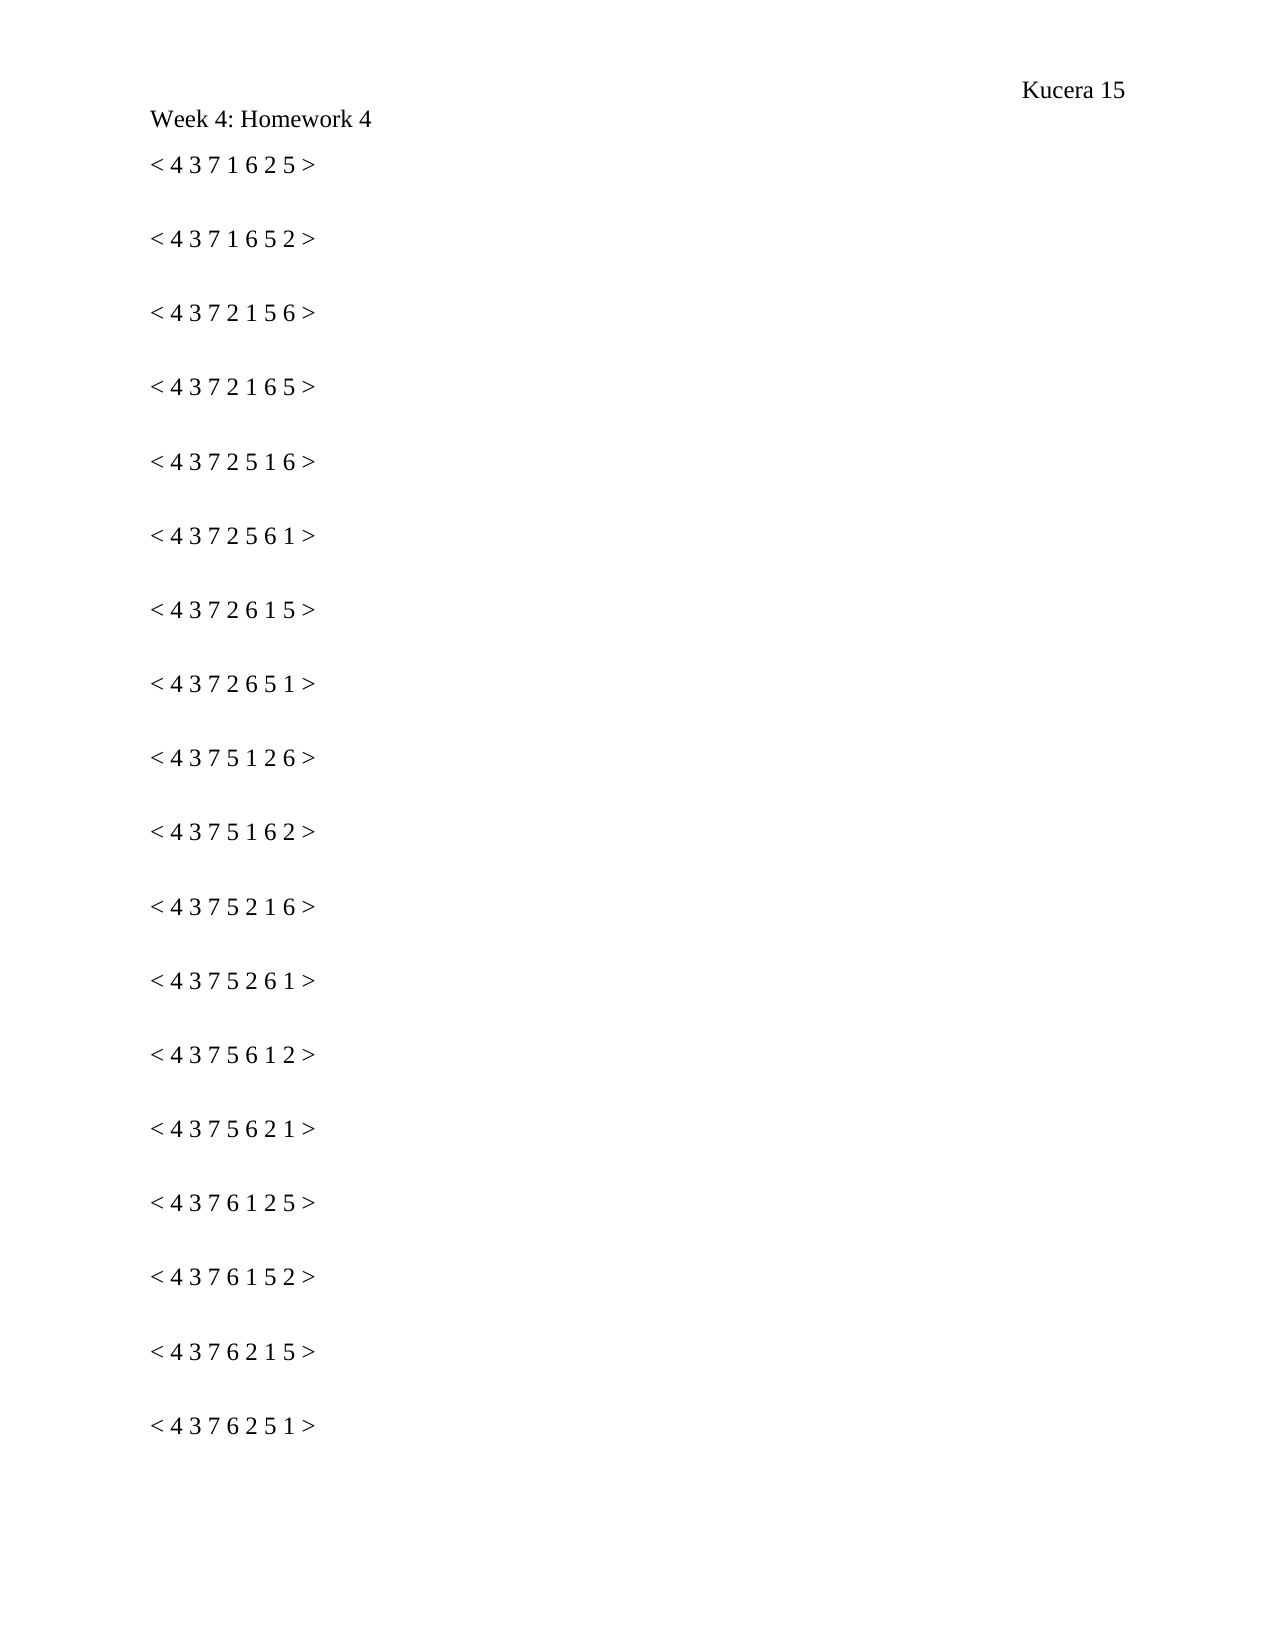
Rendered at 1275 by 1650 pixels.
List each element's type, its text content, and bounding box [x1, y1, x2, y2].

text < 4 3 7 2 5 1 6 > [150, 447, 1125, 475]
text < 4 3 7 1 6 2 5 > [150, 150, 1125, 179]
text < 4 3 7 5 1 2 6 > [150, 743, 1125, 772]
text < 4 3 7 5 1 6 2 > [150, 817, 1125, 846]
text < 4 3 7 6 2 5 1 > [150, 1411, 1125, 1439]
text < 4 3 7 6 2 1 5 > [150, 1337, 1125, 1365]
text < 4 3 7 2 6 1 5 > [150, 595, 1125, 624]
text < 4 3 7 5 6 2 1 > [150, 1114, 1125, 1143]
text < 4 3 7 6 1 5 2 > [150, 1262, 1125, 1291]
text < 4 3 7 2 6 5 1 > [150, 669, 1125, 698]
text < 4 3 7 5 2 6 1 > [150, 966, 1125, 994]
text < 4 3 7 1 6 5 2 > [150, 224, 1125, 253]
text < 4 3 7 2 1 6 5 > [150, 372, 1125, 401]
text < 4 3 7 2 5 6 1 > [150, 521, 1125, 549]
text < 4 3 7 6 1 2 5 > [150, 1188, 1125, 1217]
text < 4 3 7 5 6 1 2 > [150, 1040, 1125, 1069]
text < 4 3 7 2 1 5 6 > [150, 298, 1125, 327]
text < 4 3 7 5 2 1 6 > [150, 892, 1125, 920]
